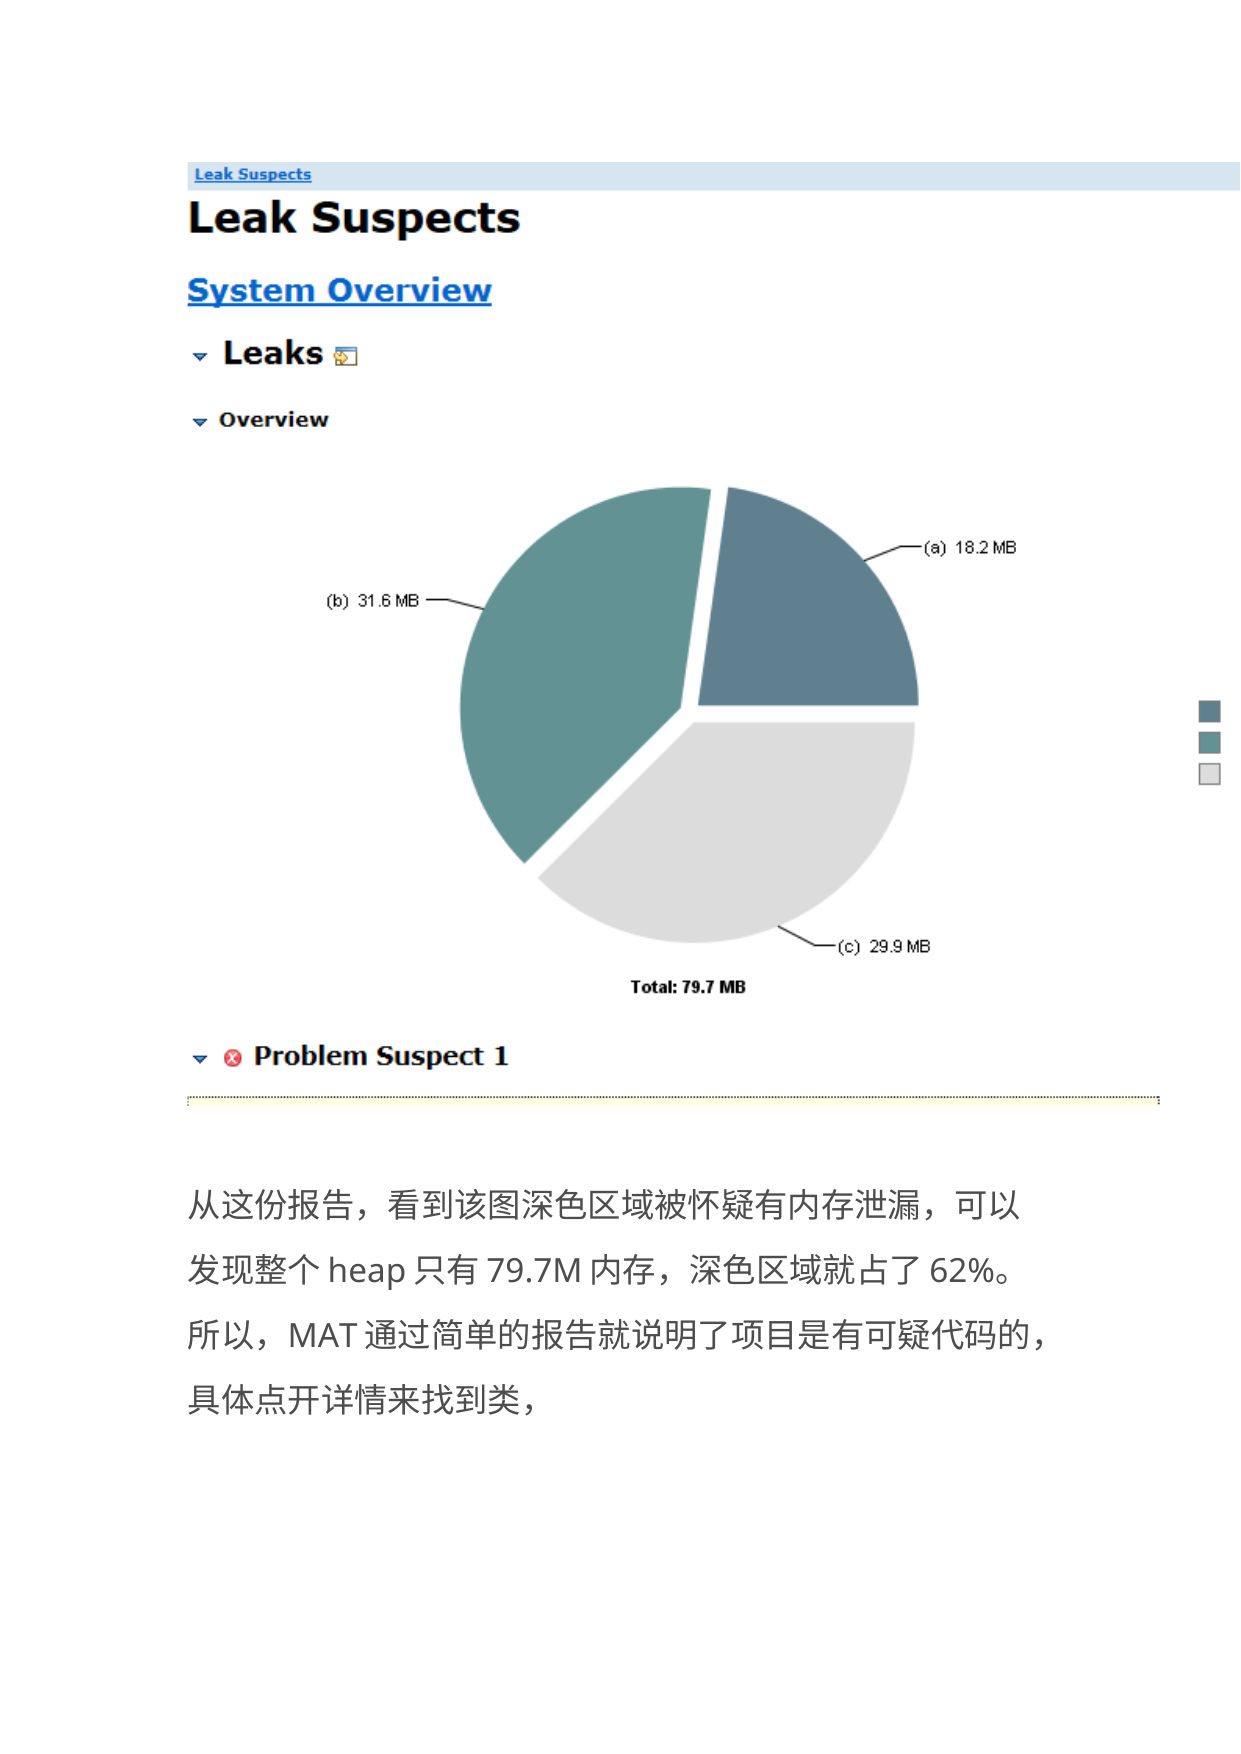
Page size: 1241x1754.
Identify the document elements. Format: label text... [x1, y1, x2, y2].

picture [187, 162, 1241, 1106]
text 从这份报告，看到该图深色区域被怀疑有内存泄漏，可以发现整个heap只有79.7M内存，深色区域就占了62%。所以，MAT通过简单的报告就说明了项目是有可疑代码的，具体点开详情来找到类， [187, 1170, 1053, 1430]
